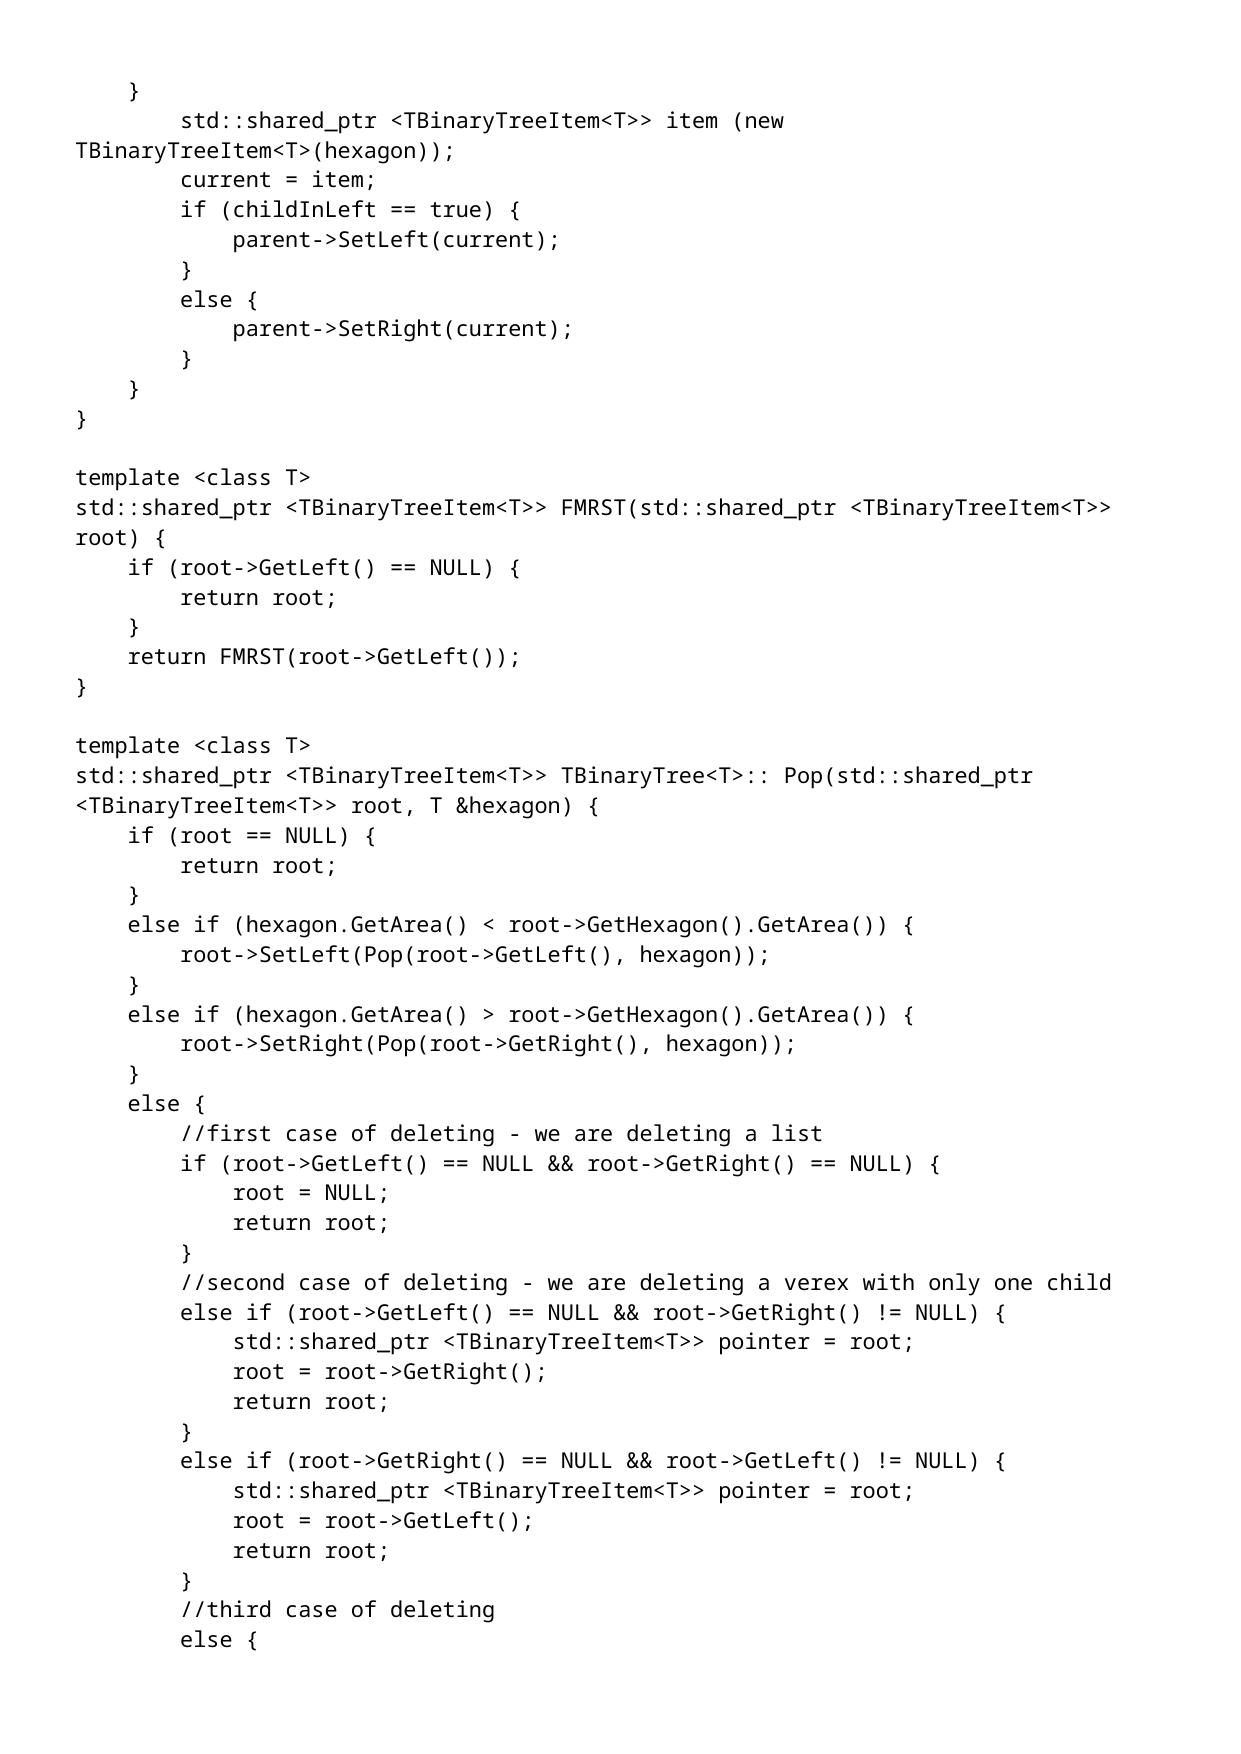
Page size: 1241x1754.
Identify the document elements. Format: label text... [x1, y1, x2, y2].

text return root; [75, 1535, 1165, 1564]
text root->SetRight(Pop(root->GetRight(), hexagon)); [75, 1028, 1165, 1058]
text //third case of deleting [75, 1594, 1165, 1624]
text return root; [75, 1386, 1165, 1416]
text } [75, 343, 1165, 373]
text std::shared_ptr <TBinaryTreeItem<T>> pointer = root; [75, 1475, 1165, 1505]
text current = item; [75, 164, 1165, 194]
text if (root->GetLeft() == NULL && root->GetRight() == NULL) { [75, 1147, 1165, 1177]
text std::shared_ptr <TBinaryTreeItem<T>> pointer = root; [75, 1326, 1165, 1356]
text root = NULL; [75, 1177, 1165, 1207]
text parent->SetLeft(current); [75, 224, 1165, 254]
text } [75, 969, 1165, 998]
text } [75, 254, 1165, 283]
text } [75, 1237, 1165, 1267]
text } [75, 611, 1165, 641]
text else if (root->GetRight() == NULL && root->GetLeft() != NULL) { [75, 1445, 1165, 1475]
text } [75, 1416, 1165, 1445]
text else { [75, 1088, 1165, 1118]
text if (root == NULL) { [75, 820, 1165, 849]
text } [75, 1058, 1165, 1088]
text else if (root->GetLeft() == NULL && root->GetRight() != NULL) { [75, 1296, 1165, 1326]
text } [75, 373, 1165, 403]
text parent->SetRight(current); [75, 313, 1165, 343]
text std::shared_ptr <TBinaryTreeItem<T>> FMRST(std::shared_ptr <TBinaryTreeItem<T>> root) { [75, 492, 1165, 552]
text return FMRST(root->GetLeft()); [75, 641, 1165, 671]
text } [75, 75, 1165, 105]
text else { [75, 1624, 1165, 1654]
text return root; [75, 849, 1165, 879]
text template <class T> [75, 462, 1165, 492]
text } [75, 879, 1165, 909]
text root = root->GetLeft(); [75, 1505, 1165, 1535]
text } [75, 671, 1165, 701]
text root->SetLeft(Pop(root->GetLeft(), hexagon)); [75, 939, 1165, 969]
text template <class T> [75, 730, 1165, 760]
text root = root->GetRight(); [75, 1356, 1165, 1386]
text } [75, 403, 1165, 432]
text std::shared_ptr <TBinaryTreeItem<T>> TBinaryTree<T>:: Pop(std::shared_ptr <TBinaryTreeItem<T>> root, T &hexagon) { [75, 760, 1165, 820]
text return root; [75, 1207, 1165, 1237]
text return root; [75, 581, 1165, 611]
text //second case of deleting - we are deleting a verex with only one child [75, 1267, 1165, 1296]
text if (childInLeft == true) { [75, 194, 1165, 224]
text } [75, 1564, 1165, 1594]
text //first case of deleting - we are deleting a list [75, 1118, 1165, 1147]
text if (root->GetLeft() == NULL) { [75, 552, 1165, 581]
text else if (hexagon.GetArea() > root->GetHexagon().GetArea()) { [75, 998, 1165, 1028]
text std::shared_ptr <TBinaryTreeItem<T>> item (new TBinaryTreeItem<T>(hexagon)); [75, 105, 1165, 164]
text else if (hexagon.GetArea() < root->GetHexagon().GetArea()) { [75, 909, 1165, 939]
text else { [75, 283, 1165, 313]
